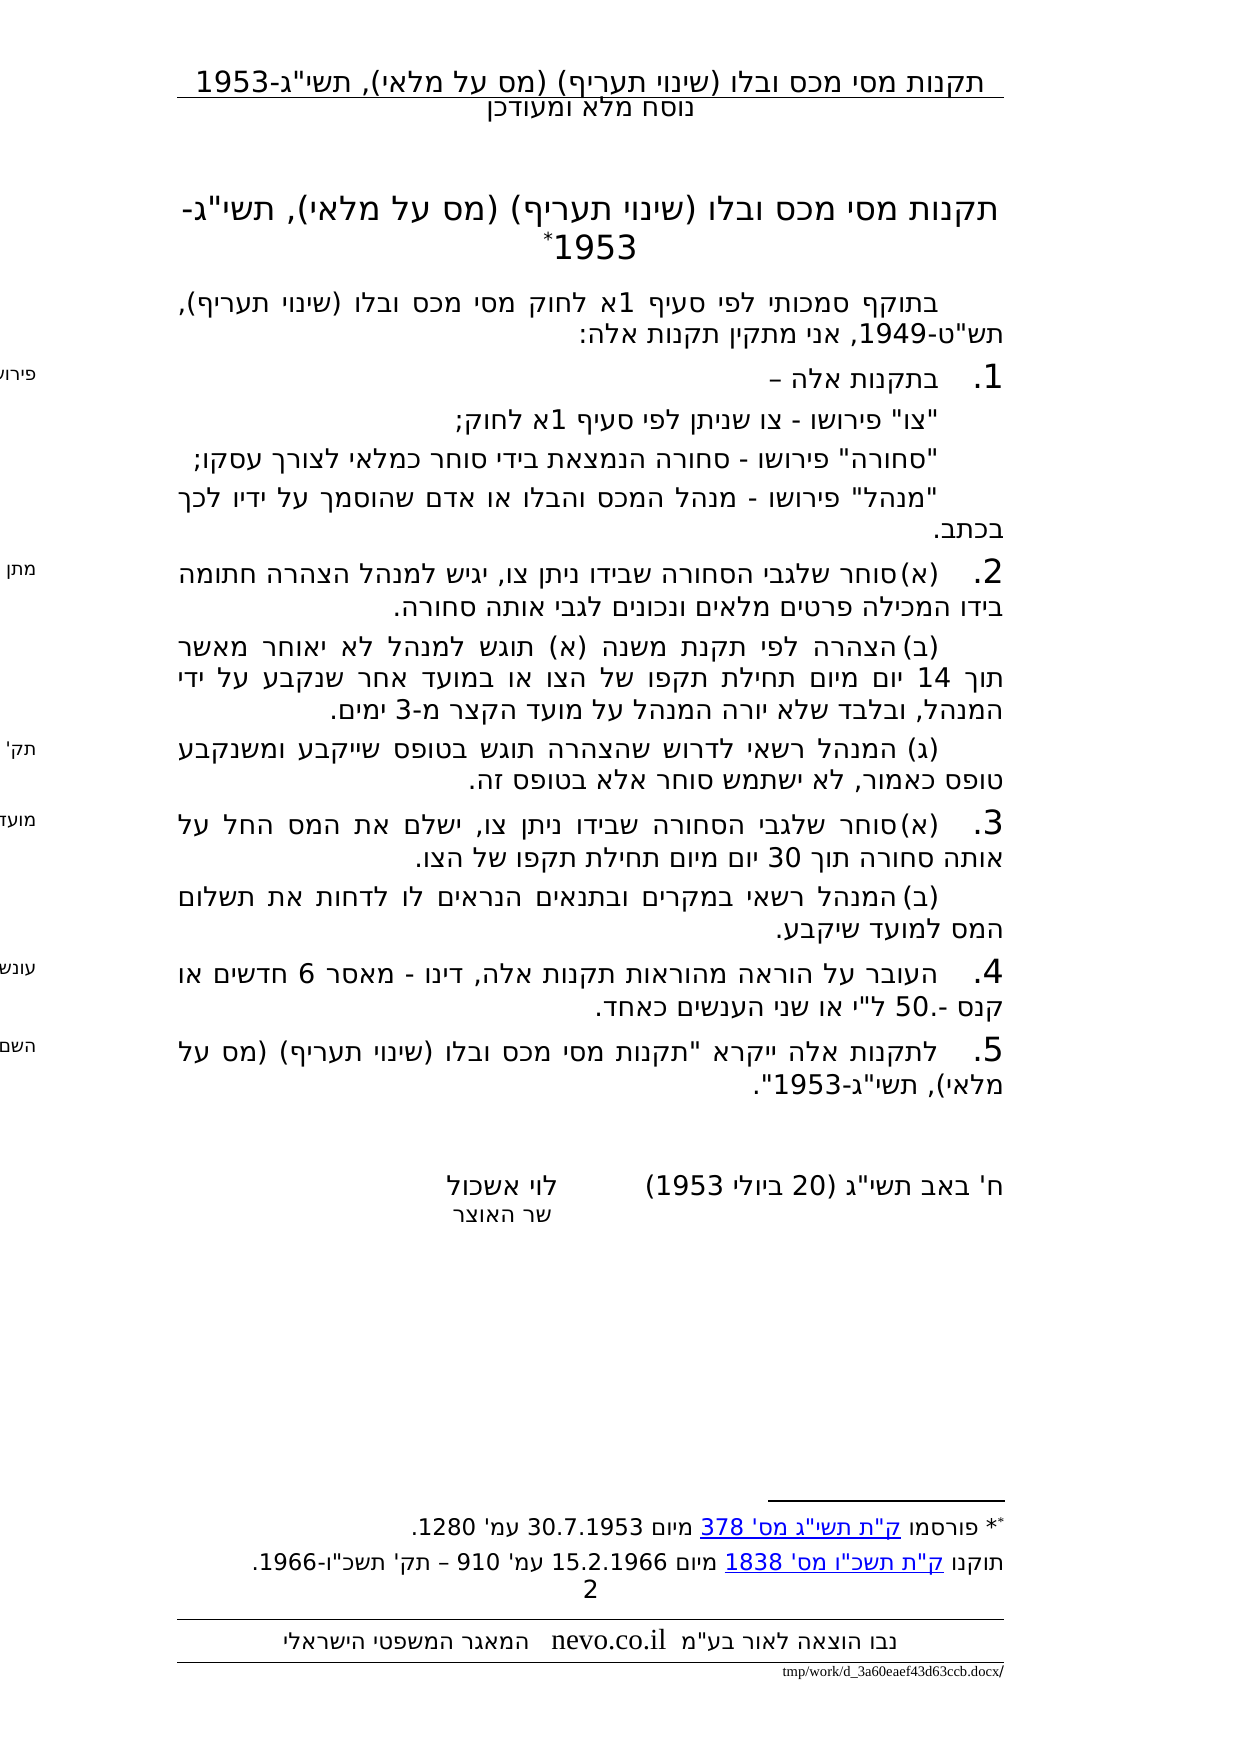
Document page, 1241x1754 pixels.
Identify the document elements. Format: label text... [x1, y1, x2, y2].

text 4. העובר על הוראה מהוראות תקנות אלה, דינו - מאסר 6 חדשים או קנס -.50 ל"י או שני הענשים כאחד. [177, 952, 1004, 1023]
text (ב) המנהל רשאי במקרים ובתנאים הנראים לו לדחות את תשלום המס למועד שיקבע. [177, 882, 1004, 945]
text שר האוצר [177, 1201, 1004, 1228]
text ח' באב תשי"ג (20 ביולי 1953) לוי אשכול [177, 1170, 1004, 1201]
text "צו" פירושו - צו שניתן לפי סעיף 1א לחוק; [177, 404, 1004, 436]
text תקנות מסי מכס ובלו (שינוי תעריף) (מס על מלאי), תשי"ג-1953* [177, 189, 1004, 267]
text (ג) המנהל רשאי לדרוש שהצהרה תוגש בטופס שייקבע ומשנקבע טופס כאמור, לא ישתמש סוחר אלא בטופס זה. [177, 733, 1004, 796]
text 1. בתקנות אלה – [177, 358, 1004, 397]
text 2. (א) סוחר שלגבי הסחורה שבידו ניתן צו, יגיש למנהל הצהרה חתומה בידו המכילה פרטים מלאים ונכונים לגבי אותה סחורה. [177, 553, 1004, 623]
text 3. (א) סוחר שלגבי הסחורה שבידו ניתן צו, ישלם את המס החל על אותה סחורה תוך 30 יום מיום תחילת תקפו של הצו. [177, 804, 1004, 874]
text "סחורה" פירושו - סחורה הנמצאת בידי סוחר כמלאי לצורך עסקו; [177, 443, 1004, 475]
text (ב) הצהרה לפי תקנת משנה (א) תוגש למנהל לא יאוחר מאשר תוך 14 יום מיום תחילת תקפו של הצו או במועד אחר שנקבע על ידי המנהל, ובלבד שלא יורה המנהל על מועד הקצר מ-3 ימים. [177, 631, 1004, 726]
text 5. לתקנות אלה ייקרא "תקנות מסי מכס ובלו (שינוי תעריף) (מס על מלאי), תשי"ג-1953". [177, 1030, 1004, 1101]
text בתוקף סמכותי לפי סעיף 1א לחוק מסי מכס ובלו (שינוי תעריף), תש"ט-1949, אני מתקין תקנות אלה: [177, 287, 1004, 350]
text "מנהל" פירושו - מנהל המכס והבלו או אדם שהוסמך על ידיו לכך בכתב. [177, 482, 1004, 545]
